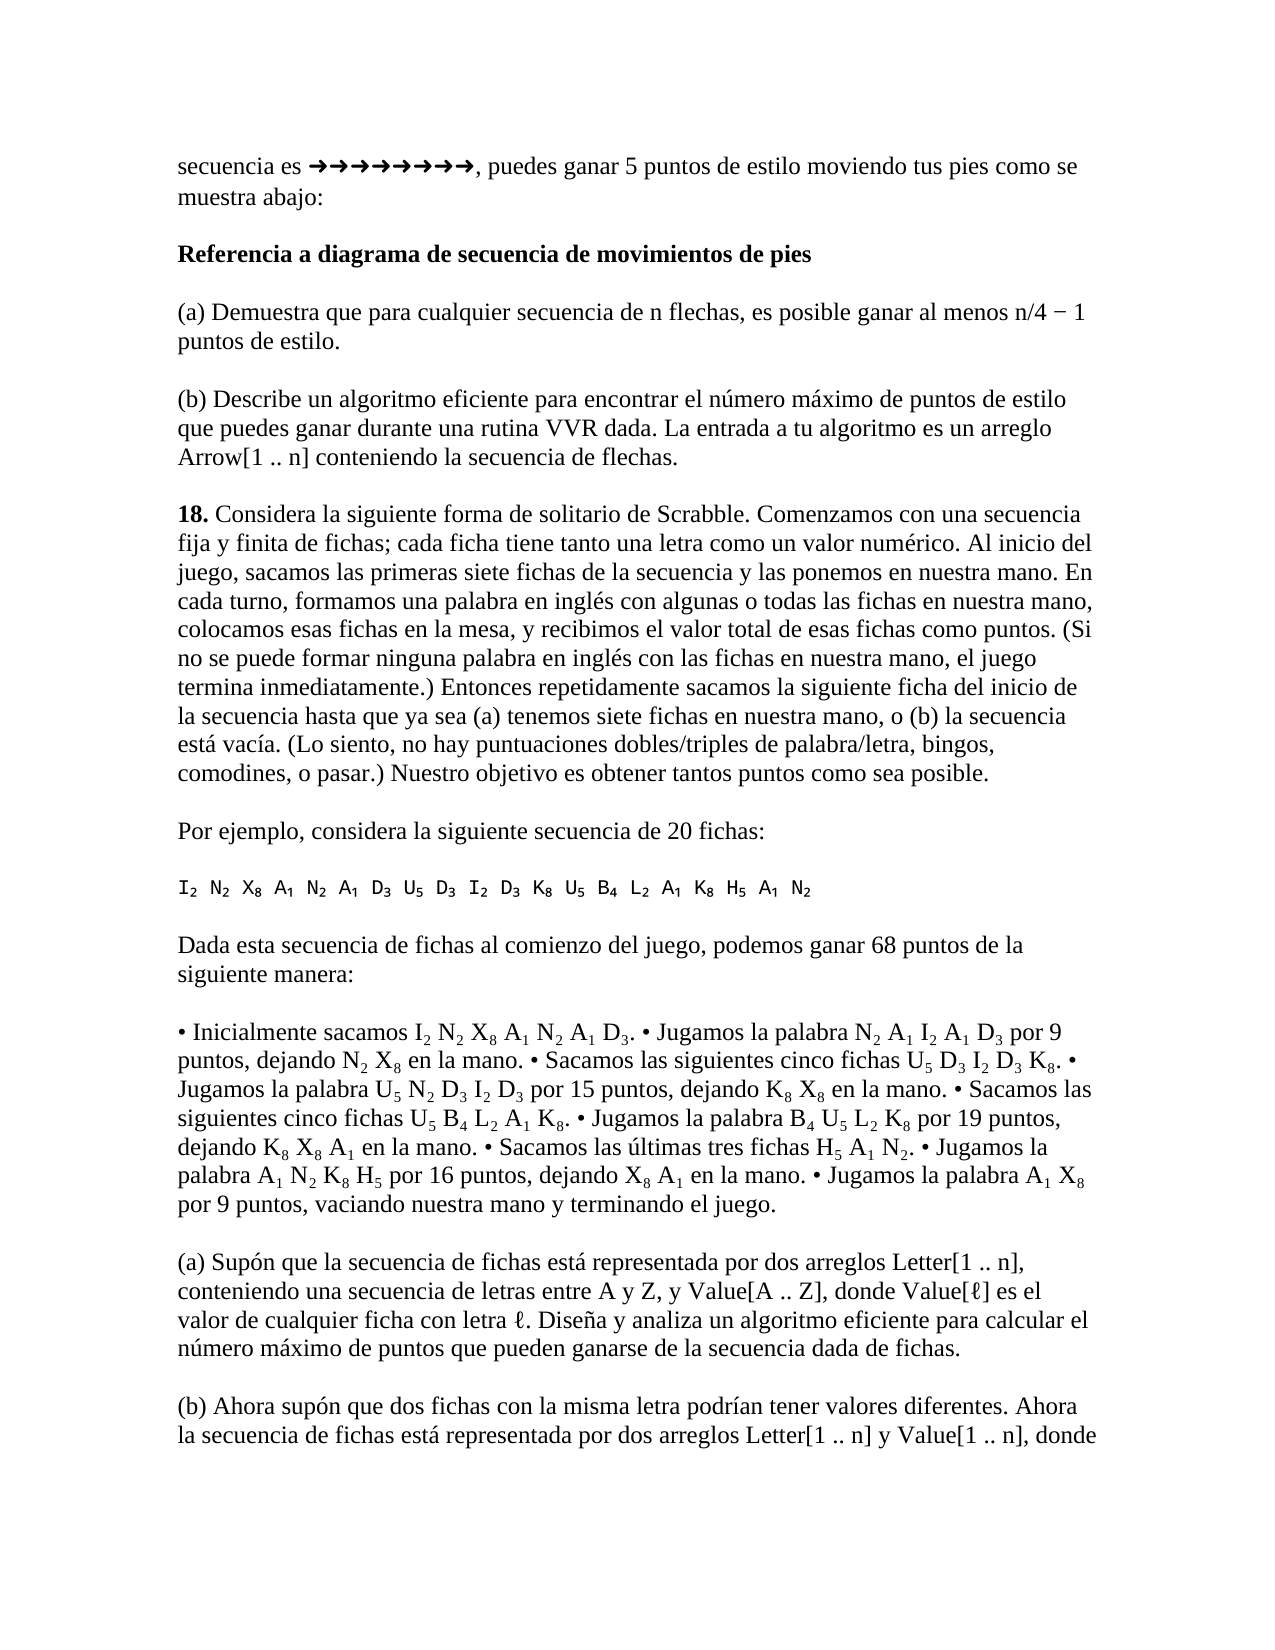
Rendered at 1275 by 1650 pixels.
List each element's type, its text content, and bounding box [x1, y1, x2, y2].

text (a) Demuestra que para cualquier secuencia de n flechas, es posible ganar al menos n/4 − 1 puntos de estilo. [177, 297, 1098, 355]
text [177, 1391, 1098, 1449]
text Por ejemplo, considera la siguiente secuencia de 20 fichas: [177, 816, 1098, 845]
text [177, 148, 1098, 210]
text 18. Considera la siguiente forma de solitario de Scrabble. Comenzamos con una secuencia fija y finita de fichas; cada ficha tiene tanto una letra como un valor numérico. Al inicio del juego, sacamos las primeras siete fichas de la secuencia y las ponemos en nuestra mano. En cada turno, formamos una palabra en inglés con algunas o todas las fichas en nuestra mano, colocamos esas fichas en la mesa, y recibimos el valor total de esas fichas como puntos. (Si no se puede formar ninguna palabra en inglés con las fichas en nuestra mano, el juego termina inmediatamente.) Entonces repetidamente sacamos la siguiente ficha del inicio de la secuencia hasta que ya sea (a) tenemos siete fichas en nuestra mano, o (b) la secuencia está vacía. (Lo siento, no hay puntuaciones dobles/triples de palabra/letra, bingos, comodines, o pasar.) Nuestro objetivo es obtener tantos puntos como sea posible. [177, 499, 1098, 787]
text (b) Describe un algoritmo eficiente para encontrar el número máximo de puntos de estilo que puedes ganar durante una rutina VVR dada. La entrada a tu algoritmo es un arreglo Arrow[1 .. n] conteniendo la secuencia de flechas. [177, 384, 1098, 470]
text Dada esta secuencia de fichas al comienzo del juego, podemos ganar 68 puntos de la siguiente manera: [177, 930, 1098, 988]
text (a) Supón que la secuencia de fichas está representada por dos arreglos Letter[1 .. n], conteniendo una secuencia de letras entre A y Z, y Value[A .. Z], donde Value[ℓ] es el valor de cualquier ficha con letra ℓ. Diseña y analiza un algoritmo eficiente para calcular el número máximo de puntos que pueden ganarse de la secuencia dada de fichas. [177, 1247, 1098, 1362]
text Referencia a diagrama de secuencia de movimientos de pies [177, 239, 1098, 268]
text • Inicialmente sacamos I₂ N₂ X₈ A₁ N₂ A₁ D₃. • Jugamos la palabra N₂ A₁ I₂ A₁ D₃ por 9 puntos, dejando N₂ X₈ en la mano. • Sacamos las siguientes cinco fichas U₅ D₃ I₂ D₃ K₈. • Jugamos la palabra U₅ N₂ D₃ I₂ D₃ por 15 puntos, dejando K₈ X₈ en la mano. • Sacamos las siguientes cinco fichas U₅ B₄ L₂ A₁ K₈. • Jugamos la palabra B₄ U₅ L₂ K₈ por 19 puntos, dejando K₈ X₈ A₁ en la mano. • Sacamos las últimas tres fichas H₅ A₁ N₂. • Jugamos la palabra A₁ N₂ K₈ H₅ por 16 puntos, dejando X₈ A₁ en la mano. • Jugamos la palabra A₁ X₈ por 9 puntos, vaciando nuestra mano y terminando el juego. [177, 1017, 1098, 1218]
text I₂ N₂ X₈ A₁ N₂ A₁ D₃ U₅ D₃ I₂ D₃ K₈ U₅ B₄ L₂ A₁ K₈ H₅ A₁ N₂ [177, 874, 1098, 901]
